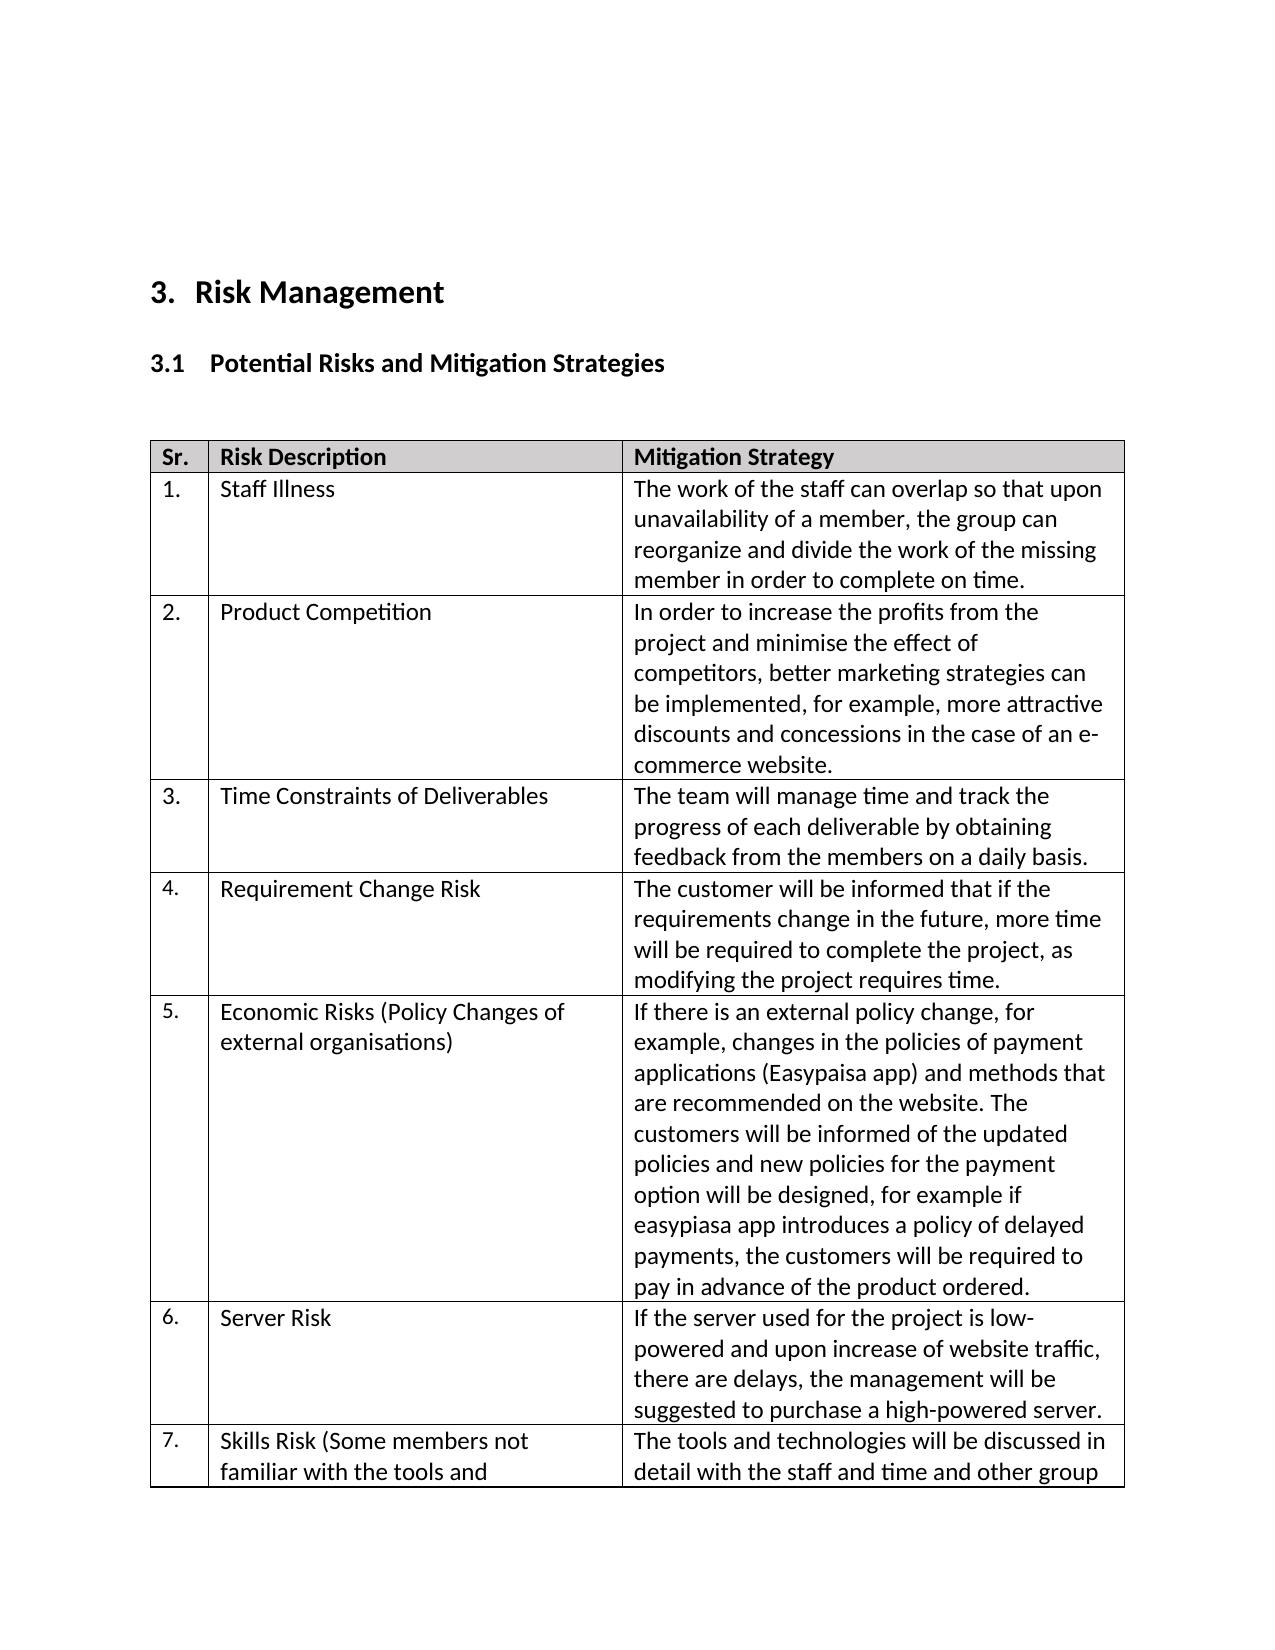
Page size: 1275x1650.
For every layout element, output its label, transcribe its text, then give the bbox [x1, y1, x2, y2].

table_cell The team will manage time and track the progress of each deliverable by obtaining feedback from the members on a daily basis. [623, 780, 1124, 872]
table_cell If there is an external policy change, for example, changes in the policies of payment applications (Easypaisa app) and methods that are recommended on the website. The customers will be informed of the updated policies and new policies for the payment option will be designed, for example if easypiasa app introduces a policy of delayed payments, the customers will be required to pay in advance of the product ordered. [623, 996, 1124, 1301]
table_cell [151, 473, 208, 595]
table_cell Product Competition [209, 596, 622, 779]
table_cell [151, 780, 208, 872]
table_cell 6. [151, 1302, 208, 1424]
table_cell The work of the staff can overlap so that upon unavailability of a member, the group can reorganize and divide the work of the missing member in order to complete on time. [623, 473, 1124, 595]
table_cell Requirement Change Risk [209, 873, 622, 995]
table_cell Time Constraints of Deliverables [209, 780, 622, 872]
table_cell The customer will be informed that if the requirements change in the future, more time will be required to complete the project, as modifying the project requires time. [623, 873, 1124, 995]
table_header Sr. [151, 441, 208, 472]
table_cell [151, 596, 208, 779]
table_cell Staff Illness [209, 473, 622, 595]
table_cell 4. [151, 873, 208, 995]
table_cell Server Risk [209, 1302, 622, 1424]
subtitle Risk Management [150, 271, 1125, 312]
subtitle Potential Risks and Mitigation Strategies [150, 346, 1125, 379]
table_cell 7. [151, 1425, 208, 1486]
table_cell If the server used for the project is low-powered and upon increase of website traffic, there are delays, the management will be suggested to purchase a high-powered server. [623, 1302, 1124, 1424]
table_header Mitigation Strategy [623, 441, 1124, 472]
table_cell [623, 1425, 1124, 1486]
table_cell Economic Risks (Policy Changes of external organisations) [209, 996, 622, 1301]
table_cell In order to increase the profits from the project and minimise the effect of competitors, better marketing strategies can be implemented, for example, more attractive discounts and concessions in the case of an e-commerce website. [623, 596, 1124, 779]
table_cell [209, 1425, 622, 1486]
table_cell 5. [151, 996, 208, 1301]
table_header Risk Description [209, 441, 622, 472]
